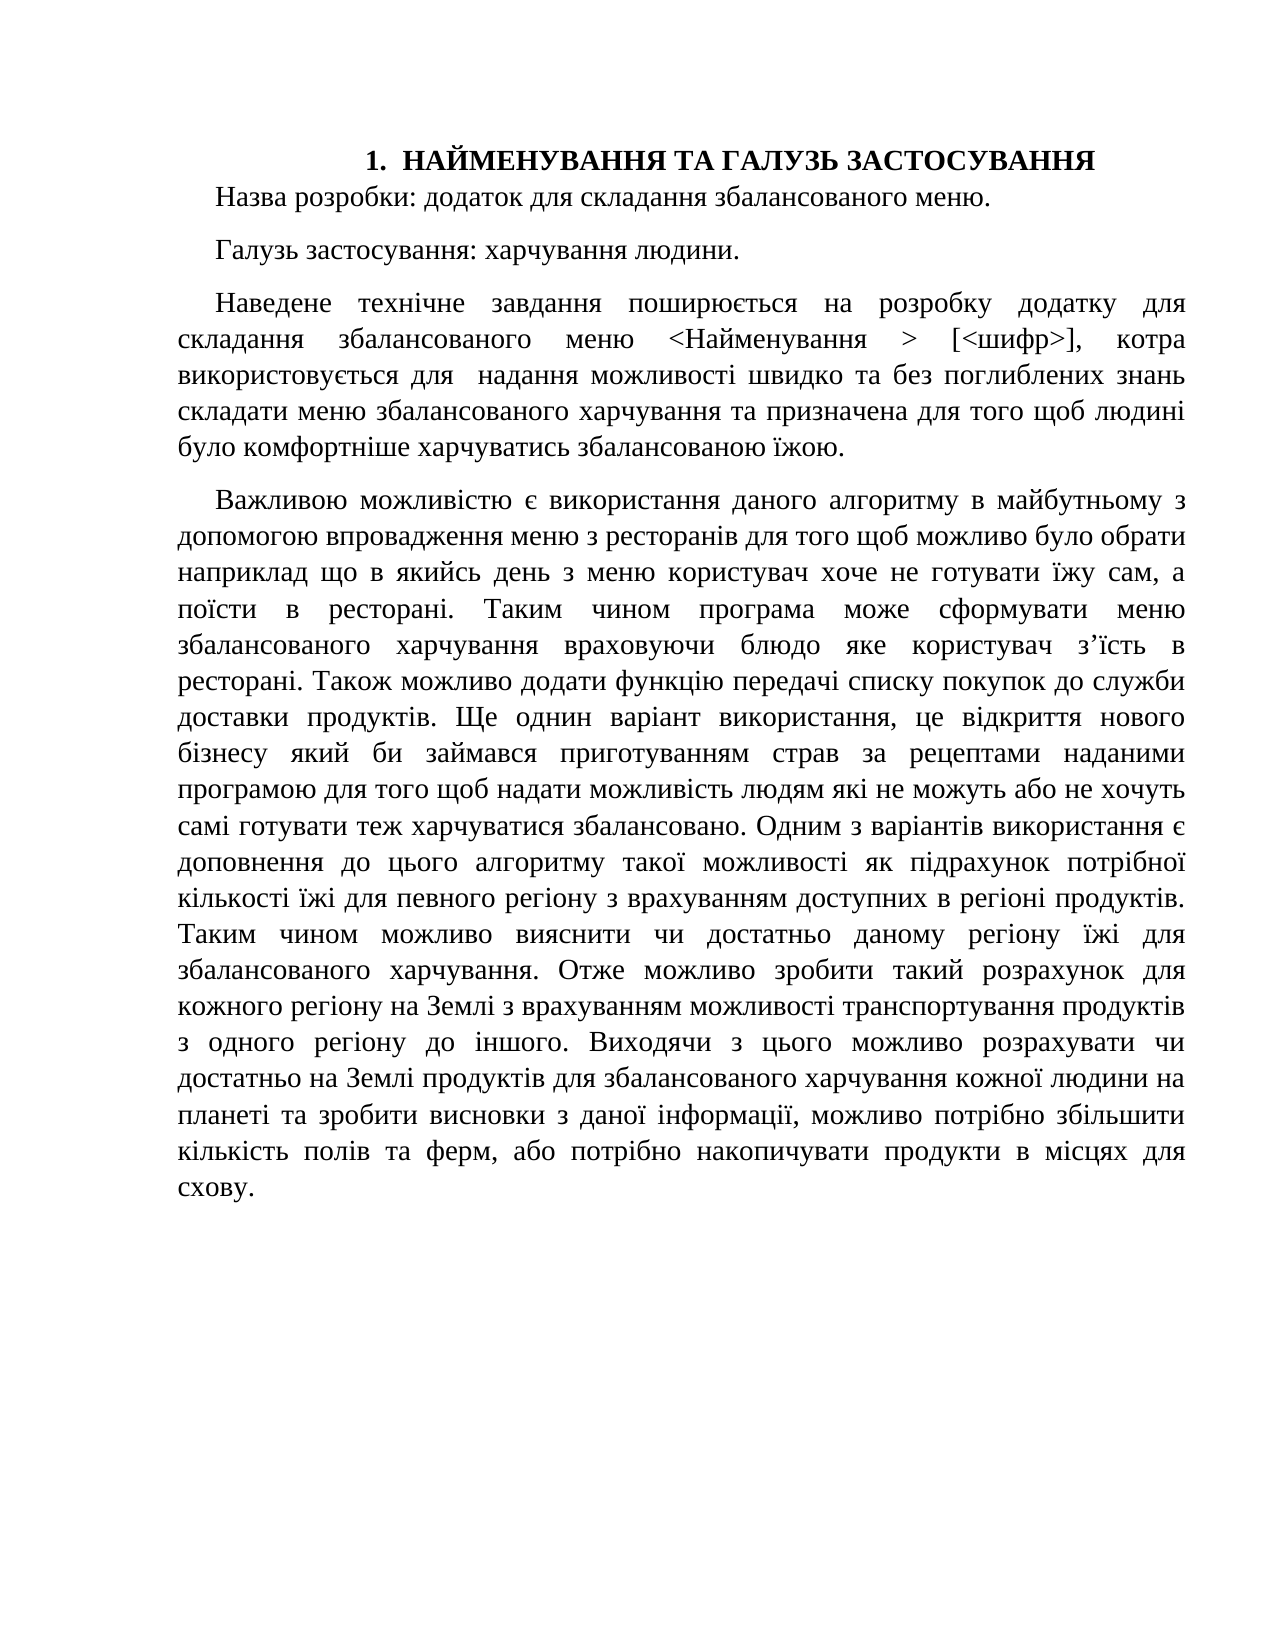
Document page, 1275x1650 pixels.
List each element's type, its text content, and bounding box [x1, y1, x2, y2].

subtitle НАЙМЕНУВАННЯ ТА ГАЛУЗЬ ЗАСТОСУВАННЯ [365, 143, 1186, 177]
text Галузь застосування: харчування людини. [177, 232, 1186, 266]
text Важливою можливістю є використання даного алгоритму в майбутньому з допомогою впровадження меню з ресторанів для того щоб можливо було обрати наприклад що в якийсь день з меню користувач хоче не готувати їжу сам, а поїсти в ресторані. Таким чином програма може сформувати меню збалансованого харчування враховуючи блюдо яке користувач з’їсть в ресторані. Також можливо додати функцію передачі списку покупок до служби доставки продуктів. Ще однин варіант використання, це відкриття нового бізнесу який би займався приготуванням страв за рецептами наданими програмою для того щоб надати можливість людям які не можуть або не хочуть самі готувати теж харчуватися збалансовано. Одним з варіантів використання є доповнення до цього алгоритму такої можливості як підрахунок потрібної кількості їжі для певного регіону з врахуванням доступних в регіоні продуктів. Таким чином можливо вияснити чи достатньо даному регіону їжі для збалансованого харчування. Отже можливо зробити такий розрахунок для кожного регіону на Землі з врахуванням можливості транспортування продуктів з одного регіону до іншого. Виходячи з цього можливо розрахувати чи достатньо на Землі продуктів для збалансованого харчування кожної людини на планеті та зробити висновки з даної інформації, можливо потрібно збільшити кількість полів та ферм, або потрібно накопичувати продукти в місцях для схову. [177, 482, 1186, 1203]
text Наведене технічне завдання поширюється на розробку додатку для складання збалансованого меню <Найменування > [<шифр>], котра використовується для надання можливості швидко та без поглиблених знань складати меню збалансованого харчування та призначена для того щоб людині було комфортніше харчуватись збалансованою їжою. [177, 285, 1186, 463]
text Назва розробки: додаток для складання збалансованого меню. [177, 179, 1186, 213]
